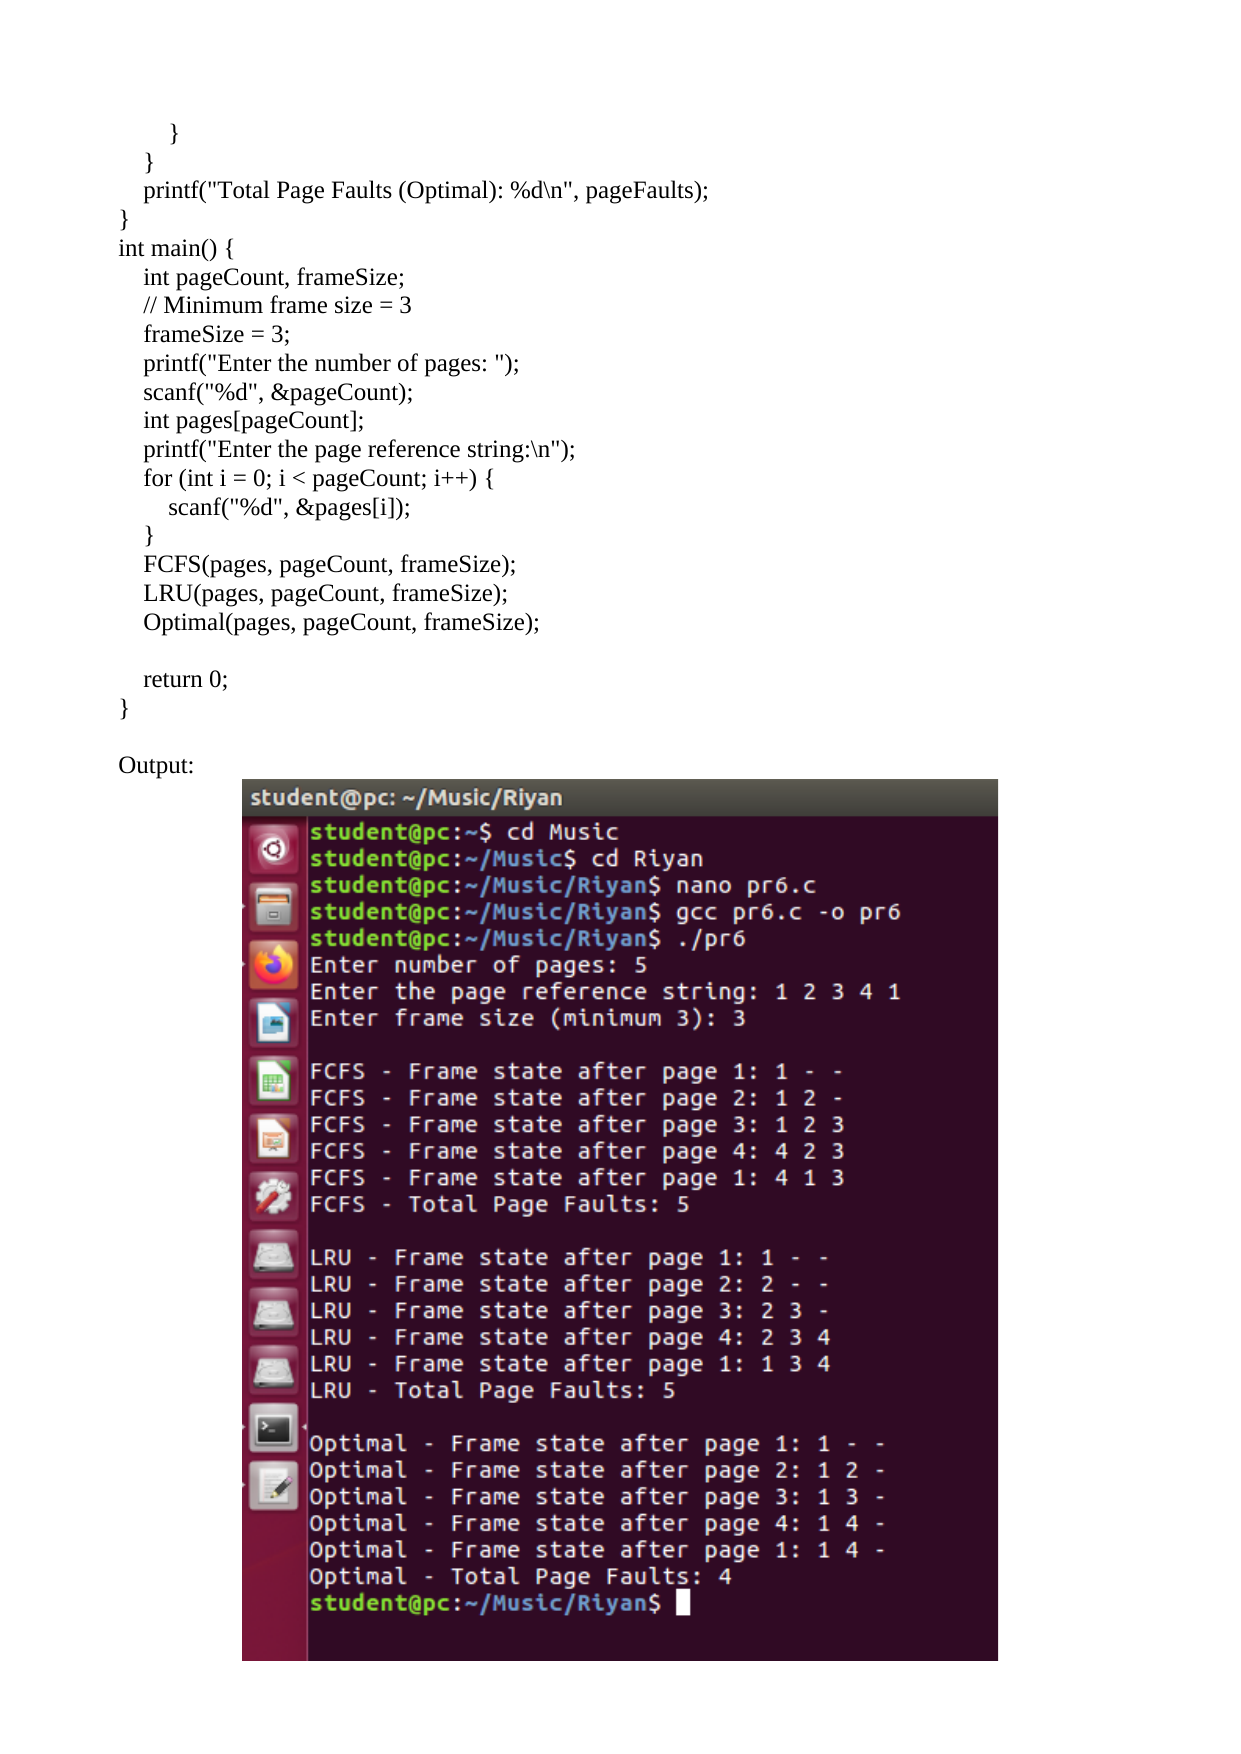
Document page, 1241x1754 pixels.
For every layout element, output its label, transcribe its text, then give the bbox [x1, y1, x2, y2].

text LRU(pages, pageCount, frameSize); [118, 578, 1122, 607]
text int pageCount, frameSize; [118, 262, 1122, 291]
text } [118, 204, 1122, 233]
text int pages[pageCount]; [118, 406, 1122, 434]
text int main() { [118, 233, 1122, 262]
text frameSize = 3; [118, 319, 1122, 348]
text scanf("%d", &pages[i]); [118, 492, 1122, 521]
text scanf("%d", &pageCount); [118, 377, 1122, 406]
text } [118, 118, 1122, 147]
text // Minimum frame size = 3 [118, 291, 1122, 319]
text printf("Enter the number of pages: "); [118, 348, 1122, 377]
text } [118, 147, 1122, 176]
text printf("Total Page Faults (Optimal): %d\n", pageFaults); [118, 176, 1122, 204]
text Optimal(pages, pageCount, frameSize); [118, 607, 1122, 636]
text return 0; [118, 664, 1122, 693]
text } [118, 693, 1122, 722]
text } [118, 521, 1122, 549]
text for (int i = 0; i < pageCount; i++) { [118, 463, 1122, 492]
text printf("Enter the page reference string:\n"); [118, 434, 1122, 463]
text Output: [118, 751, 1122, 779]
text FCFS(pages, pageCount, frameSize); [118, 549, 1122, 578]
picture [242, 779, 999, 1661]
